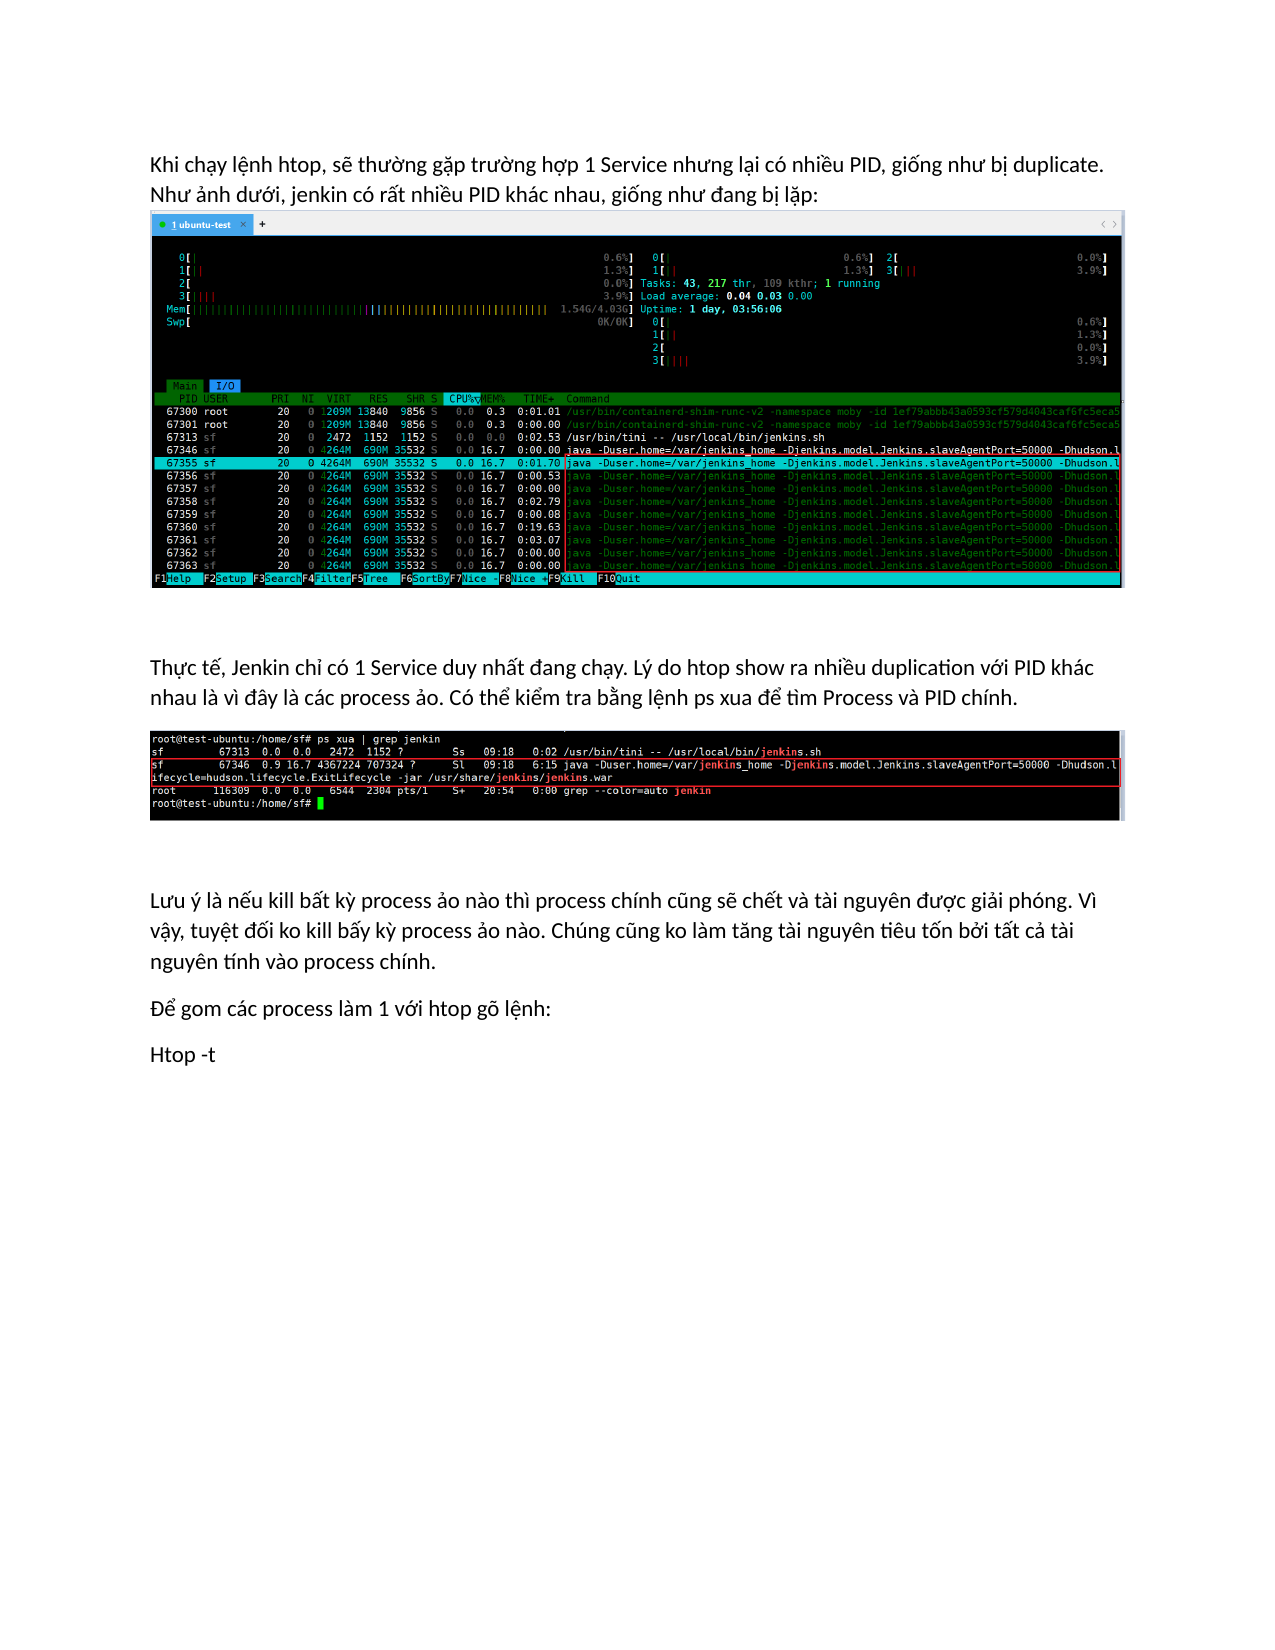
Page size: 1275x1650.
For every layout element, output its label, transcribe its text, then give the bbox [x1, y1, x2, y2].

picture [150, 210, 1125, 588]
text Htop -t [150, 1041, 1125, 1069]
text Để gom các process làm 1 với htop gõ lệnh: [150, 994, 1125, 1022]
text Khi chạy lệnh htop, sẽ thường gặp trường hợp 1 Service nhưng lại có nhiều PID, giống như bị duplicate. Như ảnh dưới, jenkin có rất nhiều PID khác nhau, giống như đang bị lặp: [150, 150, 1125, 210]
picture [150, 730, 1125, 821]
text Thực tế, Jenkin chỉ có 1 Service duy nhất đang chạy. Lý do htop show ra nhiều duplication với PID khác nhau là vì đây là các process ảo. Có thể kiểm tra bằng lệnh ps xua để tìm Process và PID chính. [150, 653, 1125, 711]
text Lưu ý là nếu kill bất kỳ process ảo nào thì process chính cũng sẽ chết và tài nguyên được giải phóng. Vì vậy, tuyệt đối ko kill bấy kỳ process ảo nào. Chúng cũng ko làm tăng tài nguyên tiêu tốn bởi tất cả tài nguyên tính vào process chính. [150, 886, 1125, 975]
